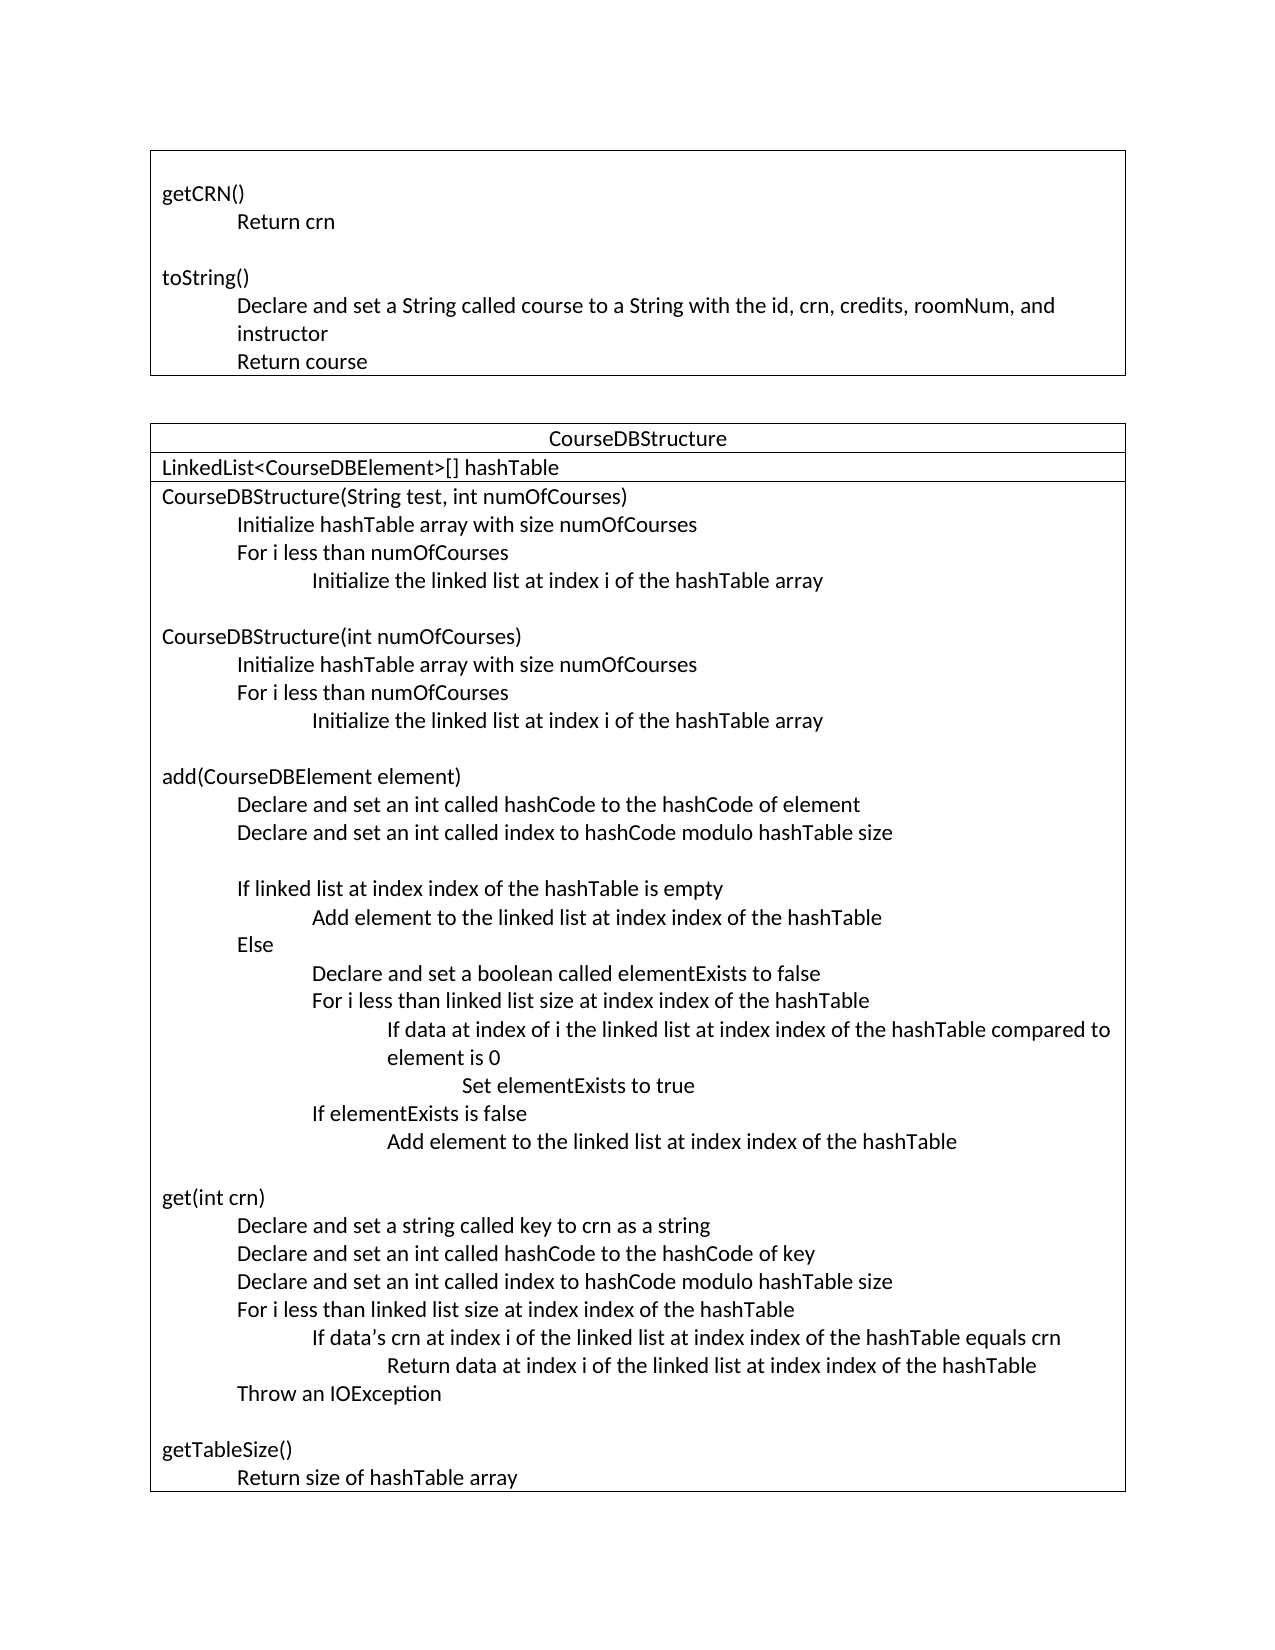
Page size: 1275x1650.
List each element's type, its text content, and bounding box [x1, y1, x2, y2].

table_cell LinkedList<CourseDBElement>[] hashTable [151, 453, 1125, 481]
table_header CourseDBStructure [151, 424, 1125, 452]
table_cell CourseDBStructure(String test, int numOfCourses) Initialize hashTable array with size numOfCourses For i less than numOfCourses Initialize the linked list at index i of the hashTable array CourseDBStructure(int numOfCourses) Initialize hashTable array with size numOfCourses For i less than numOfCourses Initialize the linked list at index i of the hashTable array add(CourseDBElement element) Declare and set an int called hashCode to the hashCode of element Declare and set an int called index to hashCode modulo hashTable size If linked list at index index of the hashTable is empty Add element to the linked list at index index of the hashTable Else Declare and set a boolean called elementExists to false For i less than linked list size at index index of the hashTable If data at index of i the linked list at index index of the hashTable compared to element is 0 Set elementExists to true If elementExists is false Add element to the linked list at index index of the hashTable get(int crn) Declare and set a string called key to crn as a string Declare and set an int called hashCode to the hashCode of key Declare and set an int called index to hashCode modulo hashTable size For i less than linked list size at index index of the hashTable If data’s crn at index i of the linked list at index index of the hashTable equals crn Return data at index i of the linked list at index index of the hashTable Throw an IOException getTableSize() Return size of hashTable array [151, 482, 1125, 1491]
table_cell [151, 151, 1125, 375]
